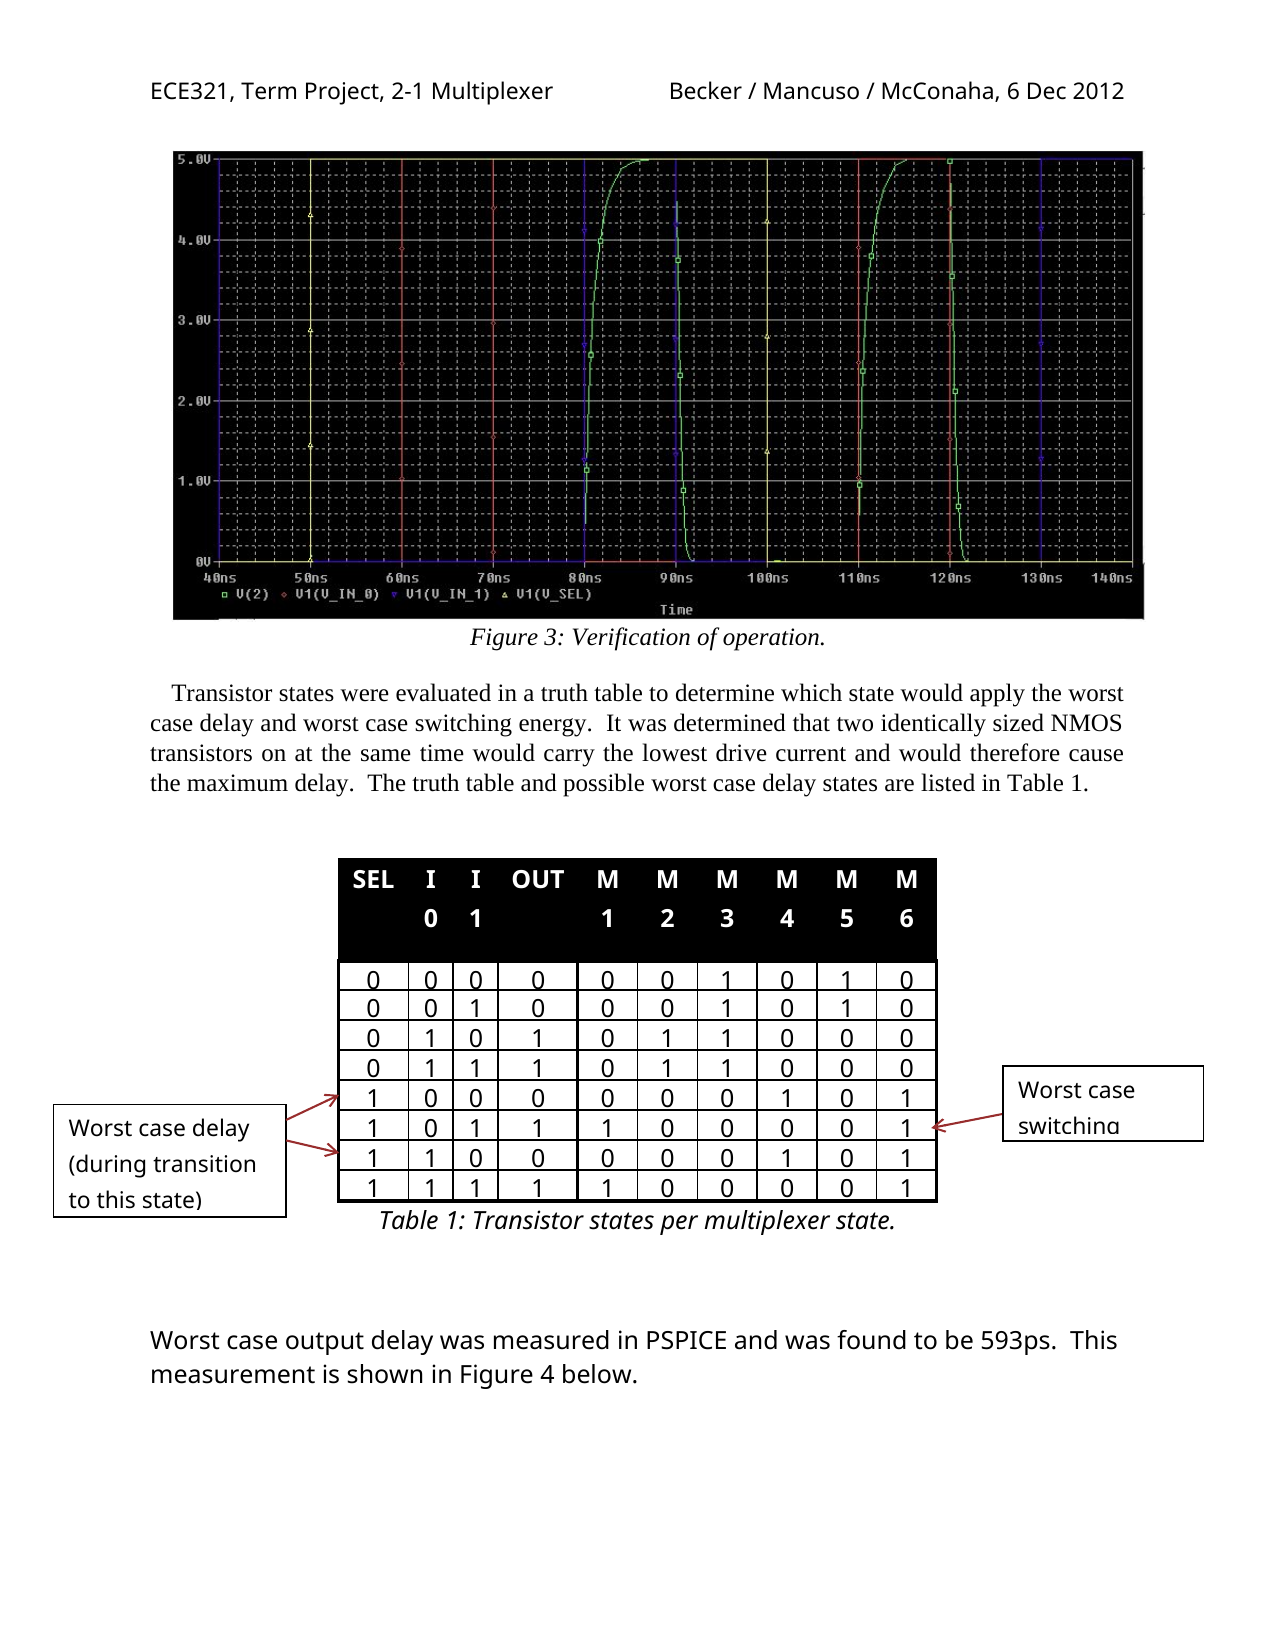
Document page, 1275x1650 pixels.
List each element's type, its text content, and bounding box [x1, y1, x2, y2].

table_cell 1 [454, 1171, 497, 1199]
table_cell 0 [454, 963, 497, 989]
table_cell 0 [818, 1111, 876, 1139]
table_cell 0 [409, 1111, 452, 1139]
table_cell 0 [454, 1021, 497, 1049]
table_cell 1 [877, 1141, 935, 1169]
table_cell 0 [758, 1021, 816, 1049]
table_cell 0 [818, 1081, 876, 1109]
table_cell 0 [818, 1051, 876, 1079]
table_cell 0 [340, 1021, 408, 1049]
table_cell 1 [499, 1111, 576, 1139]
table_cell 0 [499, 963, 576, 989]
table_cell 1 [758, 1141, 816, 1169]
table_cell 0 [409, 1081, 452, 1109]
table_cell 0 [698, 1141, 756, 1169]
table_cell 0 [638, 991, 697, 1019]
table_cell 1 [499, 1021, 576, 1049]
table_cell 1 [454, 991, 497, 1019]
table_cell 0 [818, 1141, 876, 1169]
table_cell 1 [818, 991, 876, 1019]
table_cell 0 [877, 1021, 935, 1049]
table_cell 0 [818, 1021, 876, 1049]
table_cell 1 [340, 1141, 408, 1169]
table_cell 0 [638, 1111, 697, 1139]
table_cell 0 [877, 991, 935, 1019]
table_cell 1 [818, 963, 876, 989]
table_cell 0 [758, 1111, 816, 1139]
table_cell 0 [579, 991, 637, 1019]
table_cell 0 [454, 1081, 497, 1109]
table_cell 0 [499, 1141, 576, 1169]
table_cell 0 [454, 1141, 497, 1169]
table_cell 0 [340, 963, 408, 989]
table_cell 1 [638, 1021, 697, 1049]
table_cell 0 [638, 963, 697, 989]
table_cell 0 [638, 1141, 697, 1169]
table_cell 1 [499, 1051, 576, 1079]
table_cell 1 [499, 1171, 576, 1199]
table_header OUT [499, 861, 577, 959]
table_cell 1 [409, 1141, 452, 1169]
table_cell 1 [454, 1111, 497, 1139]
table_header I0 [409, 861, 452, 959]
table_cell 0 [758, 1051, 816, 1079]
table_cell 1 [877, 1081, 935, 1109]
table_header M2 [638, 861, 697, 959]
table_cell 0 [579, 1081, 637, 1109]
table_header M3 [698, 861, 756, 959]
table_cell 0 [698, 1171, 756, 1199]
table_cell 1 [877, 1171, 935, 1199]
table_cell 1 [454, 1051, 497, 1079]
table_cell 0 [579, 963, 637, 989]
table_header M5 [818, 861, 876, 959]
table_cell 1 [877, 1111, 935, 1139]
table_cell 0 [877, 1051, 935, 1079]
table_cell 0 [579, 1021, 637, 1049]
table_cell 0 [409, 963, 452, 989]
table_cell 0 [698, 1081, 756, 1109]
text Worst case output delay was measured in PSPICE and was found to be 593ps. This measurement is shown in Figure 4 below. [150, 1322, 1125, 1391]
table_cell 1 [698, 1051, 756, 1079]
table_cell 0 [758, 963, 816, 989]
text Figure 3: Verification of operation. [150, 622, 1125, 651]
table_header SEL [339, 861, 408, 959]
table_cell 1 [340, 1081, 408, 1109]
table_cell 0 [758, 991, 816, 1019]
table_cell 1 [698, 1021, 756, 1049]
text Transistor states were evaluated in a truth table to determine which state would apply the worst case delay and worst case switching energy. It was determined that two identically sized NMOS transistors on at the same time would carry the lowest drive current and would therefore cause the maximum delay. The truth table and possible worst case delay states are listed in Table 1. [150, 678, 1125, 797]
table_cell 1 [409, 1171, 452, 1199]
table_cell 1 [340, 1111, 408, 1139]
table_cell 0 [579, 1141, 637, 1169]
picture [171, 150, 1147, 622]
table_cell 1 [638, 1051, 697, 1079]
table_cell 0 [340, 991, 408, 1019]
table_header M4 [758, 861, 816, 959]
table_cell 0 [818, 1171, 876, 1199]
table_cell 0 [638, 1171, 697, 1199]
table_cell 1 [758, 1081, 816, 1109]
table_cell 1 [409, 1021, 452, 1049]
table_cell 1 [579, 1171, 637, 1199]
table_cell 0 [340, 1051, 408, 1079]
table_cell 1 [698, 963, 756, 989]
text Table 1: Transistor states per multiplexer state. [150, 1202, 1125, 1237]
table_header M6 [877, 861, 936, 959]
table_cell 0 [698, 1111, 756, 1139]
table_cell 0 [579, 1051, 637, 1079]
table_cell 0 [638, 1081, 697, 1109]
table_cell 0 [409, 991, 452, 1019]
table_header I1 [455, 861, 497, 959]
table_cell 1 [698, 991, 756, 1019]
table_cell 0 [758, 1171, 816, 1199]
table_cell 0 [499, 1081, 576, 1109]
table_cell 1 [409, 1051, 452, 1079]
table_cell 0 [499, 991, 576, 1019]
table_cell 0 [877, 963, 935, 989]
table_cell 1 [579, 1111, 637, 1139]
table_cell 1 [340, 1171, 408, 1199]
table_header M1 [578, 861, 637, 959]
